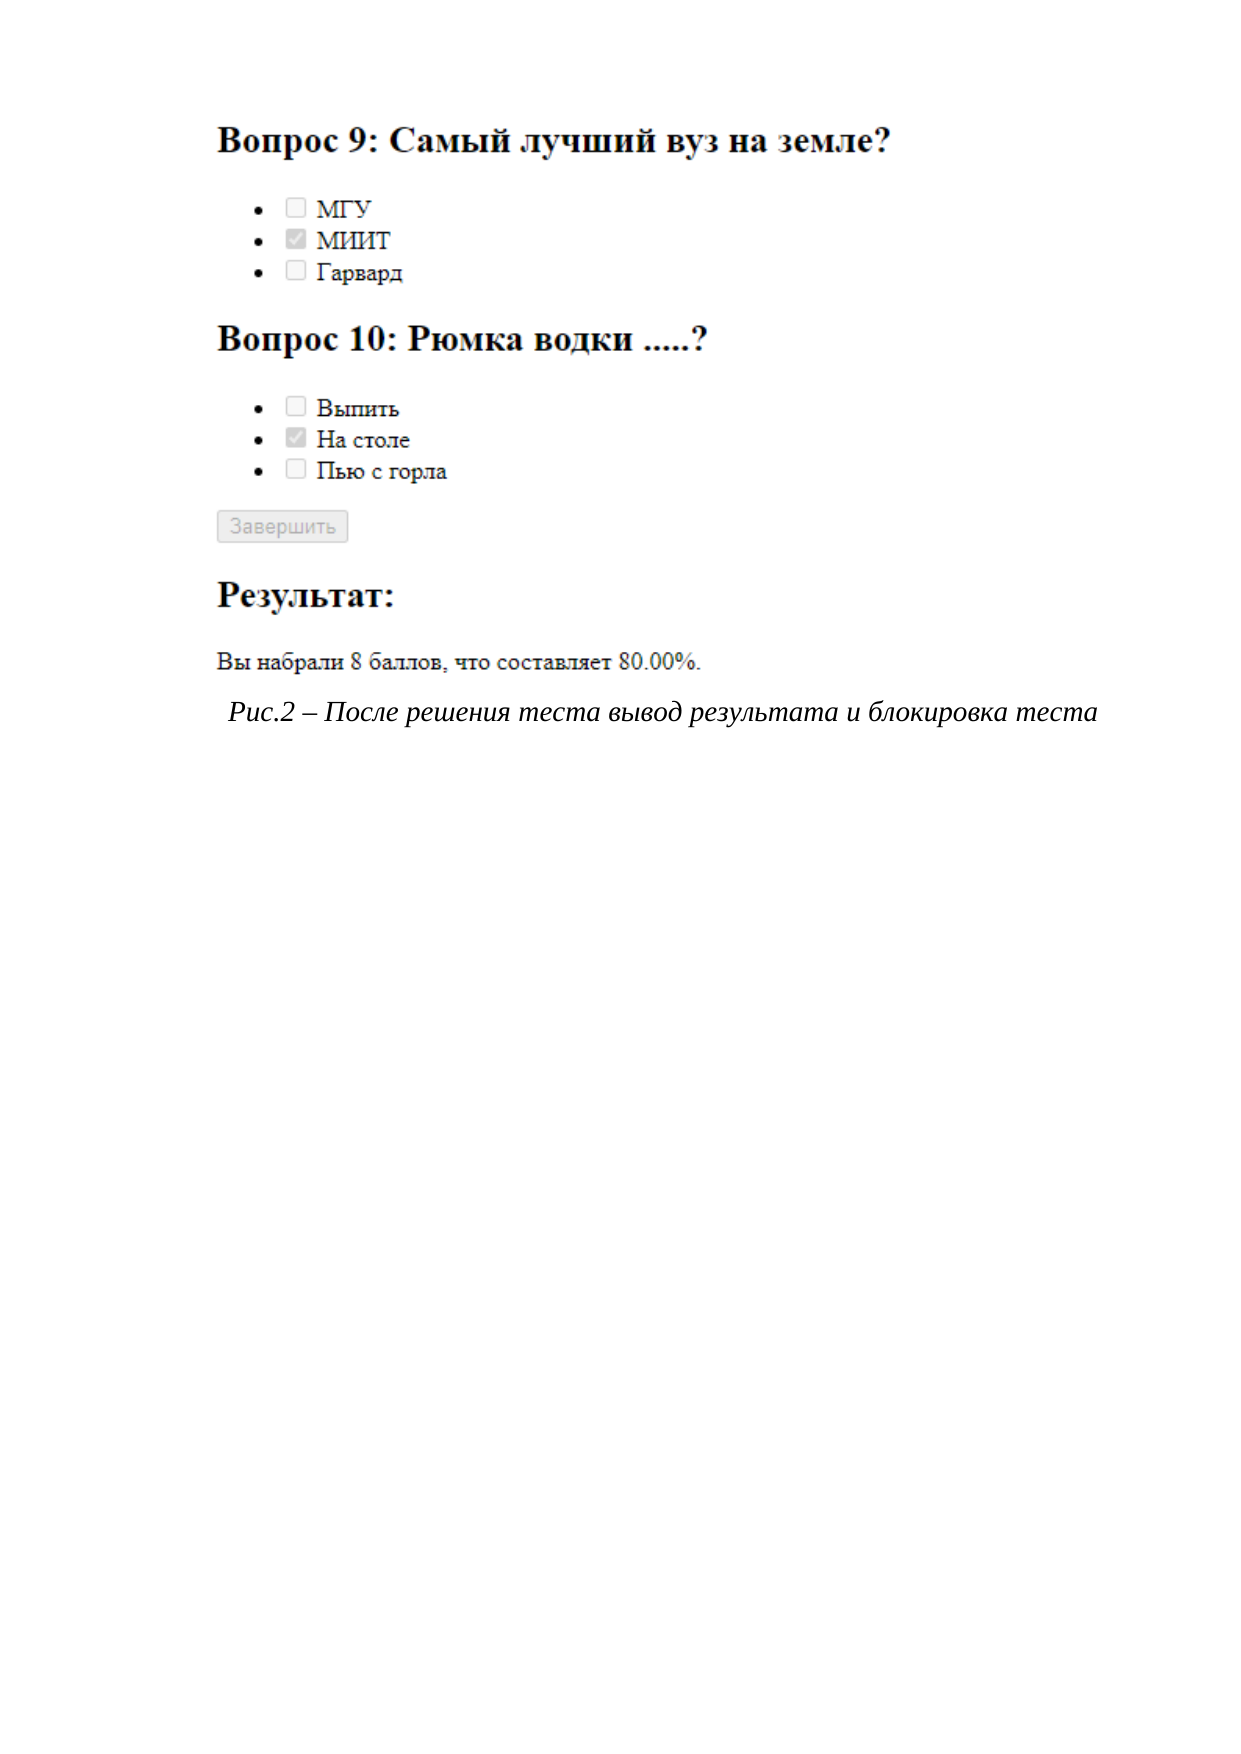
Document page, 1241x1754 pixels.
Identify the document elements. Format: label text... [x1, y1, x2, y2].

picture [211, 118, 1118, 676]
text Рис.2 – После решения теста вывод результата и блокировка теста [177, 694, 1152, 728]
